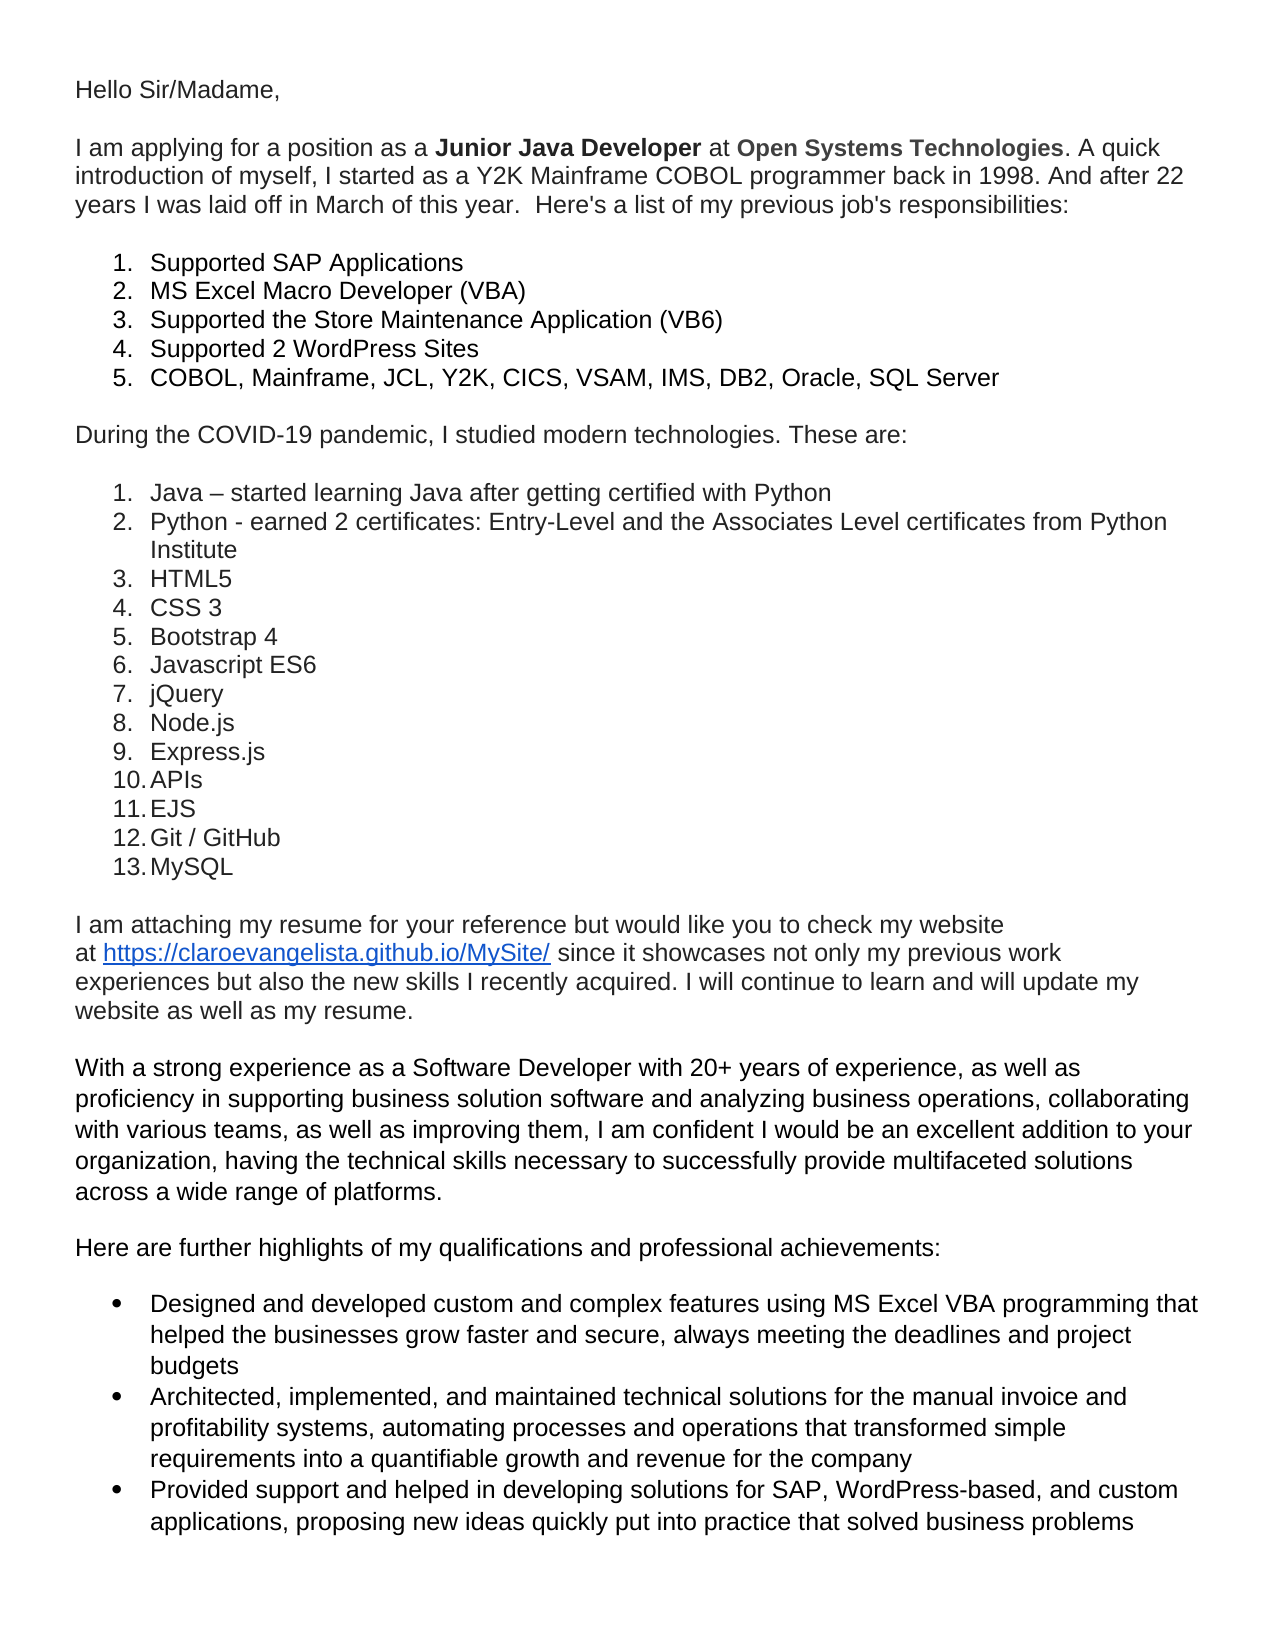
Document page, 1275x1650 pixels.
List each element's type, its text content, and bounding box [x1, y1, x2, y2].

text During the COVID-19 pandemic, I studied modern technologies. These are: [75, 420, 1200, 449]
list Designed and developed custom and complex features using MS Excel VBA programming that helped the businesses grow faster and secure, always meeting the deadlines and project budgets [112, 1289, 1200, 1380]
text Hello Sir/Madame, [75, 75, 1200, 104]
list COBOL, Mainframe, JCL, Y2K, CICS, VSAM, IMS, DB2, Oracle, SQL Server [112, 362, 1200, 391]
list Python - earned 2 certificates: Entry-Level and the Associates Level certificates from Python Institute [112, 507, 1200, 564]
text I am applying for a position as a Junior Java Developer at Open Systems Technologies. A quick introduction of myself, I started as a Y2K Mainframe COBOL programmer back in 1998. And after 22 years I was laid off in March of this year. Here's a list of my previous job's responsibilities: [75, 132, 1200, 219]
list CSS 3 [112, 593, 1200, 622]
list Express.js [112, 737, 1200, 765]
list MySQL [112, 852, 1200, 880]
list Architected, implemented, and maintained technical solutions for the manual invoice and profitability systems, automating processes and operations that transformed simple requirements into a quantifiable growth and revenue for the company [112, 1382, 1200, 1473]
text With a strong experience as a Software Developer with 20+ years of experience, as well as proficiency in supporting business solution software and analyzing business operations, collaborating with various teams, as well as improving them, I am confident I would be an excellent addition to your organization, having the technical skills necessary to successfully provide multifaceted solutions across a wide range of platforms. [75, 1053, 1200, 1206]
text Here are further highlights of my qualifications and professional achievements: [75, 1233, 1200, 1262]
list jQuery [112, 679, 1200, 708]
list APIs [112, 765, 1200, 794]
list EJS [112, 794, 1200, 823]
list Java – started learning Java after getting certified with Python [112, 478, 1200, 507]
list Provided support and helped in developing solutions for SAP, WordPress-based, and custom applications, proposing new ideas quickly put into practice that solved business problems [112, 1475, 1200, 1535]
list MS Excel Macro Developer (VBA) [112, 276, 1200, 305]
list Supported SAP Applications [112, 247, 1200, 276]
list Supported 2 WordPress Sites [112, 334, 1200, 362]
list HTML5 [112, 564, 1200, 593]
list Bootstrap 4 [112, 622, 1200, 650]
list Supported the Store Maintenance Application (VB6) [112, 305, 1200, 334]
text I am attaching my resume for your reference but would like you to check my website at https://claroevangelista.github.io/MySite/ since it showcases not only my previous work experiences but also the new skills I recently acquired. I will continue to learn and will update my website as well as my resume. [75, 909, 1200, 1024]
list Git / GituHubHub [112, 823, 1200, 852]
list Node.js [112, 708, 1200, 737]
list Javascript ES6 [112, 650, 1200, 679]
